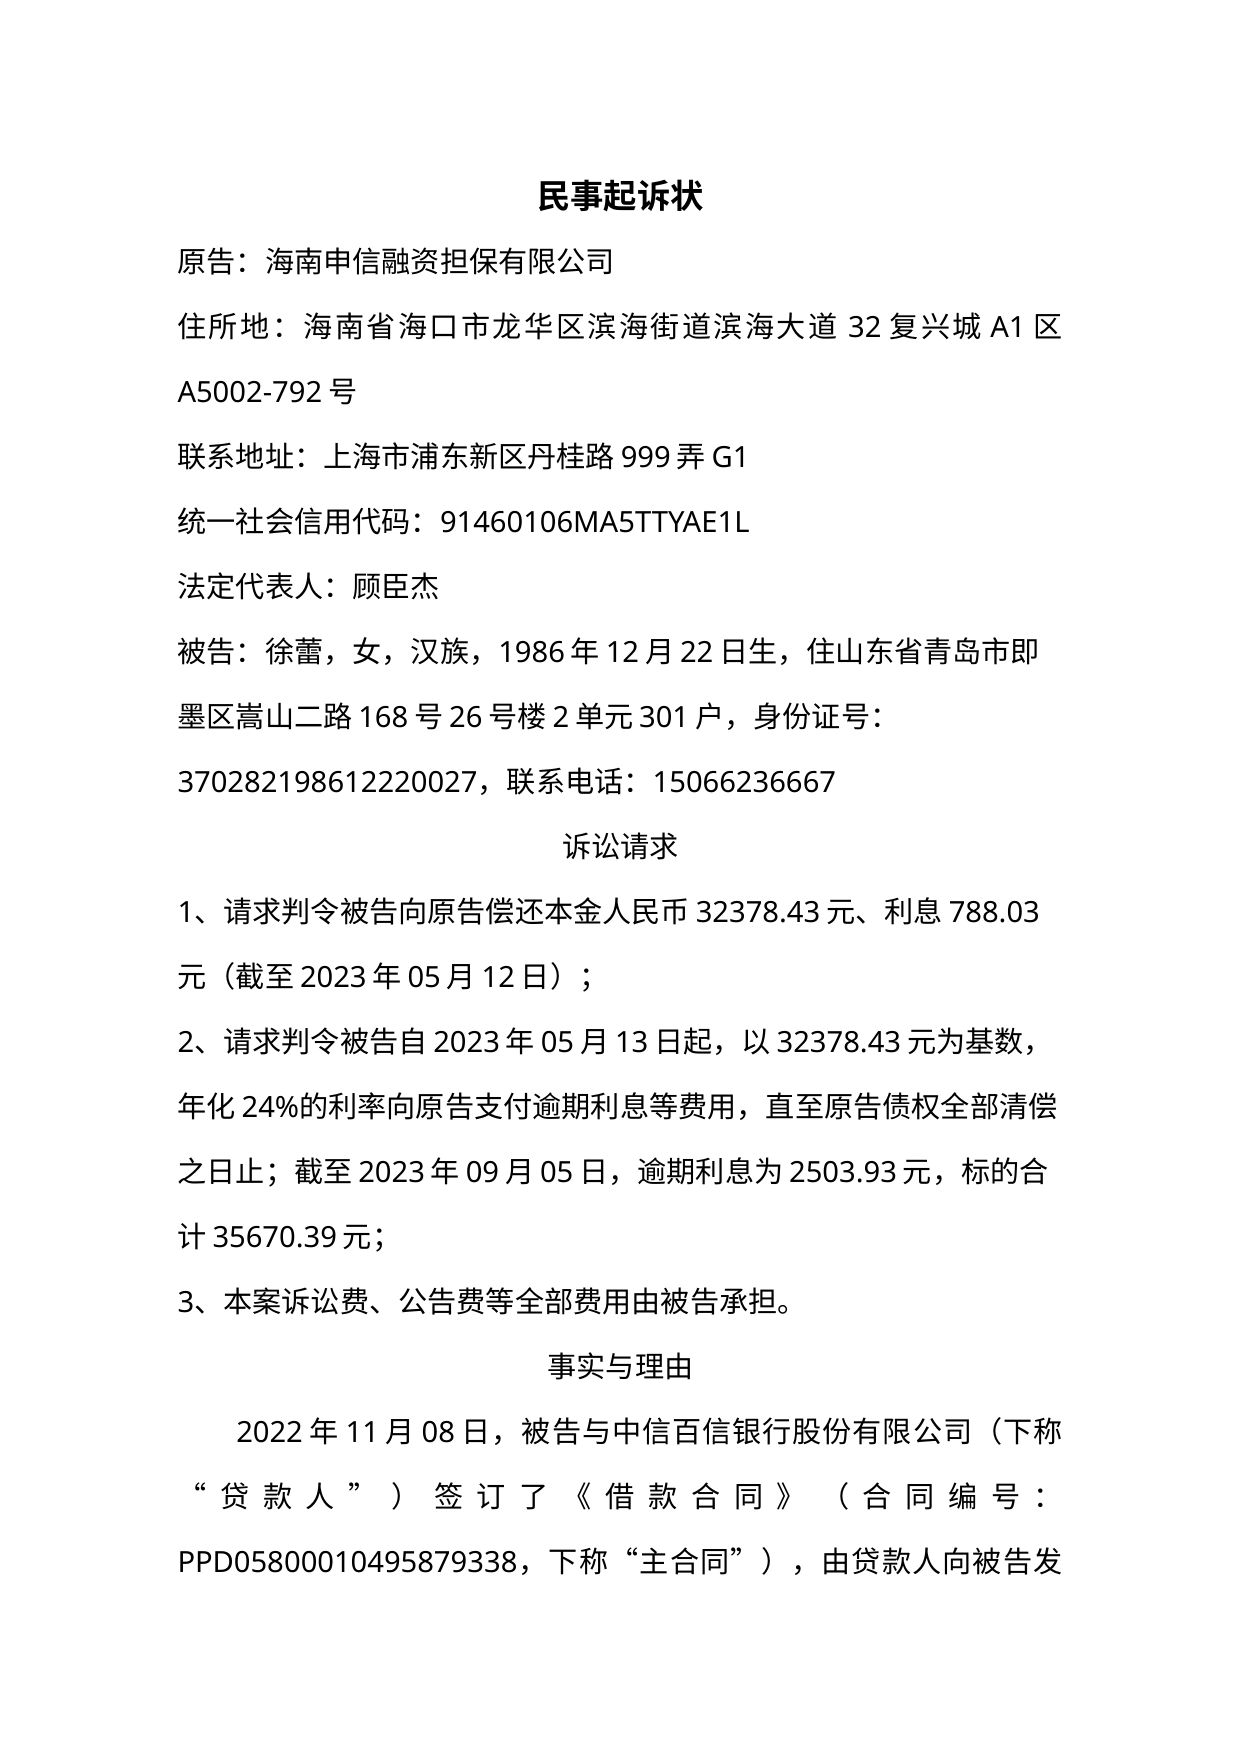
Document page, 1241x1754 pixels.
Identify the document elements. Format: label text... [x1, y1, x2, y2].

text 住所地：海南省海口市龙华区滨海街道滨海大道32复兴城A1区A5002-792号 [177, 292, 1063, 422]
text 事实与理由 [177, 1332, 1063, 1397]
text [177, 1397, 1063, 1592]
text 统一社会信用代码：91460106MA5TTYAE1L [177, 487, 1063, 552]
text 被告：徐蕾，女，汉族，1986年12月22日生，住山东省青岛市即墨区嵩山二路168号26号楼2单元301户，身份证号：370282198612220027，联系电话：15066236667 [177, 617, 1063, 812]
text 原告：海南申信融资担保有限公司 [177, 227, 1063, 292]
text 3、本案诉讼费、公告费等全部费用由被告承担。 [177, 1267, 1063, 1332]
text 联系地址：上海市浦东新区丹桂路999弄G1 [177, 422, 1063, 487]
text 法定代表人：顾臣杰 [177, 552, 1063, 617]
text 民事起诉状 [177, 162, 1063, 227]
text 2、请求判令被告自2023年05月13日起，以32378.43元为基数，年化24%的利率向原告支付逾期利息等费用，直至原告债权全部清偿之日止；截至2023年09月05日，逾期利息为2503.93元，标的合计35670.39元； [177, 1007, 1063, 1267]
text 诉讼请求 [177, 812, 1063, 877]
text 1、请求判令被告向原告偿还本金人民币32378.43元、利息788.03元（截至2023年05月12日）； [177, 877, 1063, 1007]
